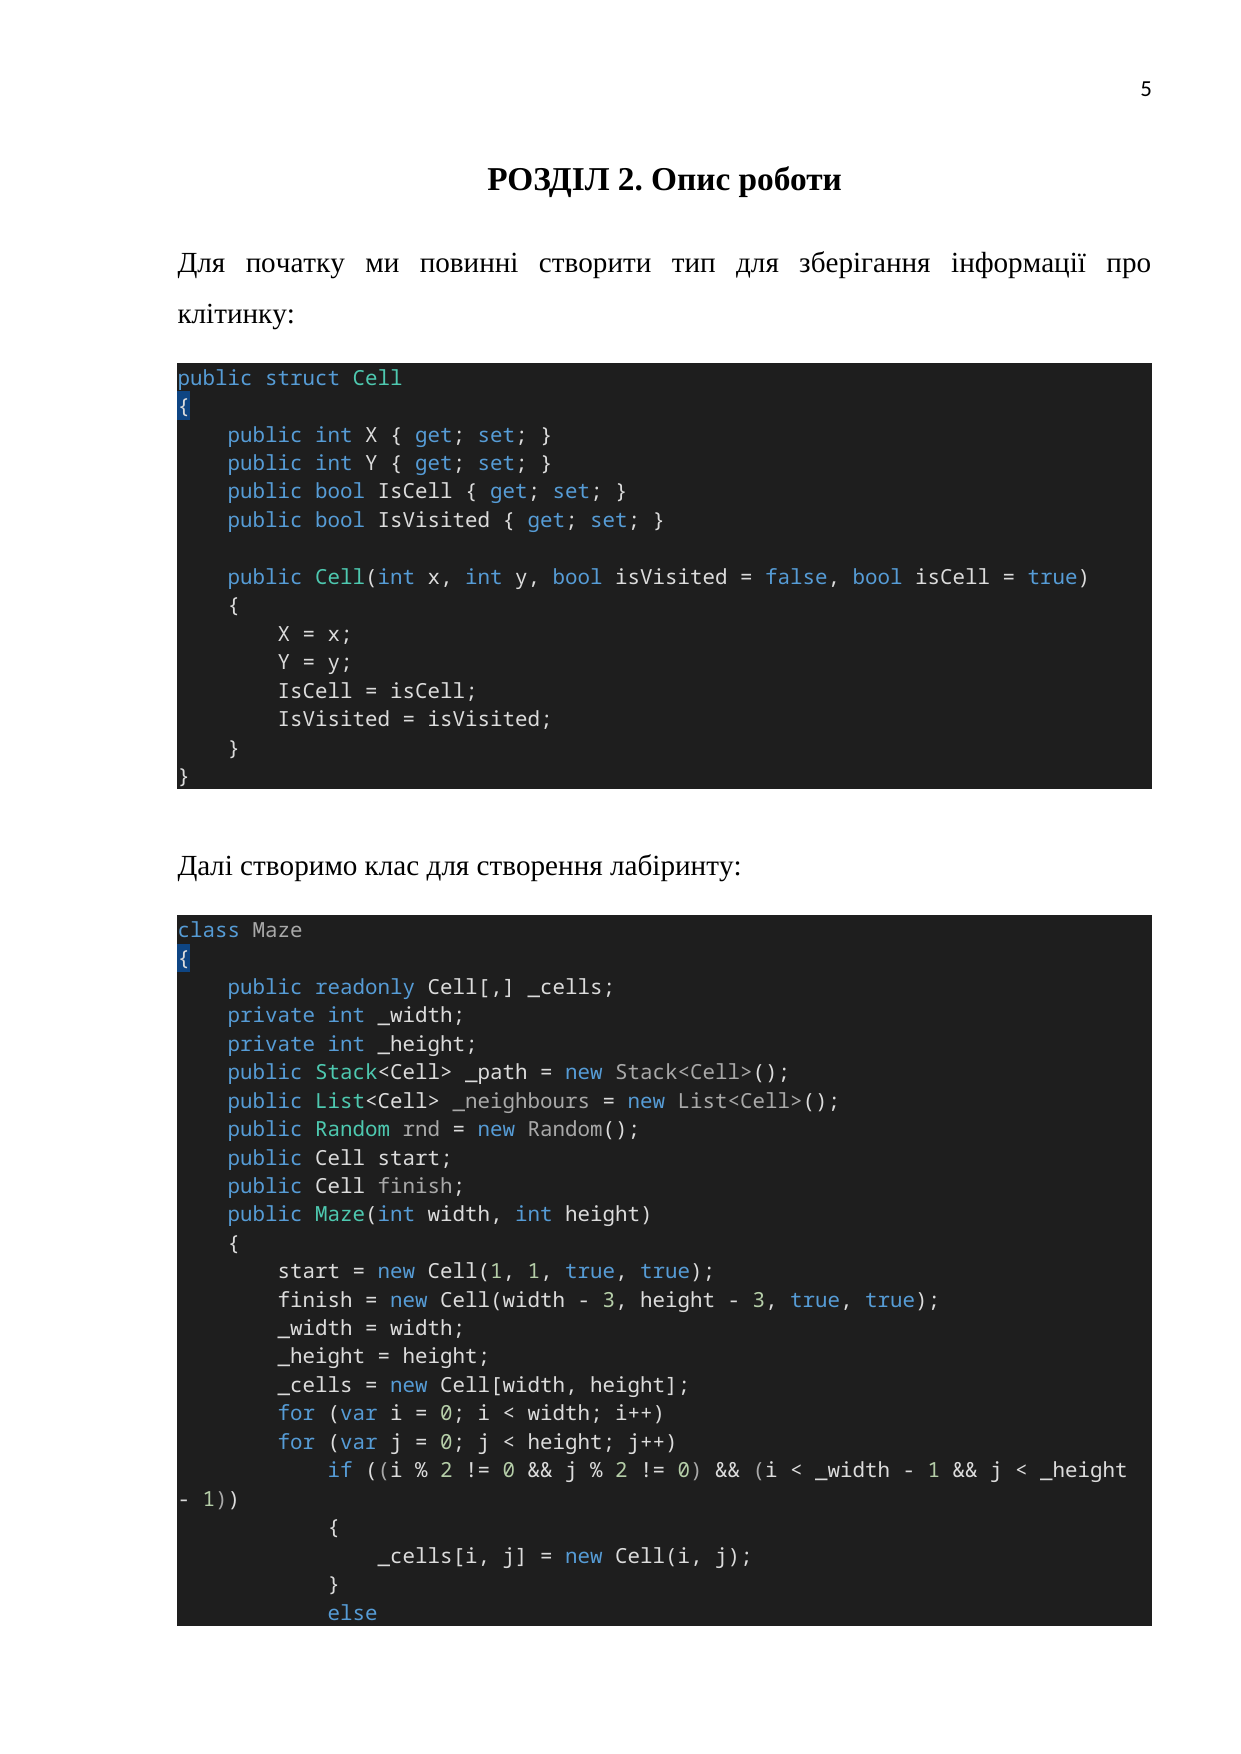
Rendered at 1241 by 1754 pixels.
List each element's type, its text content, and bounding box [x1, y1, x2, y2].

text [177, 915, 1152, 1626]
text Для початку ми повинні створити тип для зберігання інформації про клітинку: [177, 246, 1152, 329]
text public struct Cell { public int X { get; set; } public int Y { get; set; } public bool IsCell { get; set; } public bool IsVisited { get; set; } public Cell(int x, int y, bool isVisited = false, bool isCell = true) { X = x; Y = y; IsCell = isCell; IsVisited = isVisited; } } [177, 363, 1152, 789]
subtitle РОЗДІЛ 2. Опис роботи [177, 159, 1152, 197]
text Далі створимо клас для створення лабіринту: [177, 848, 1152, 882]
